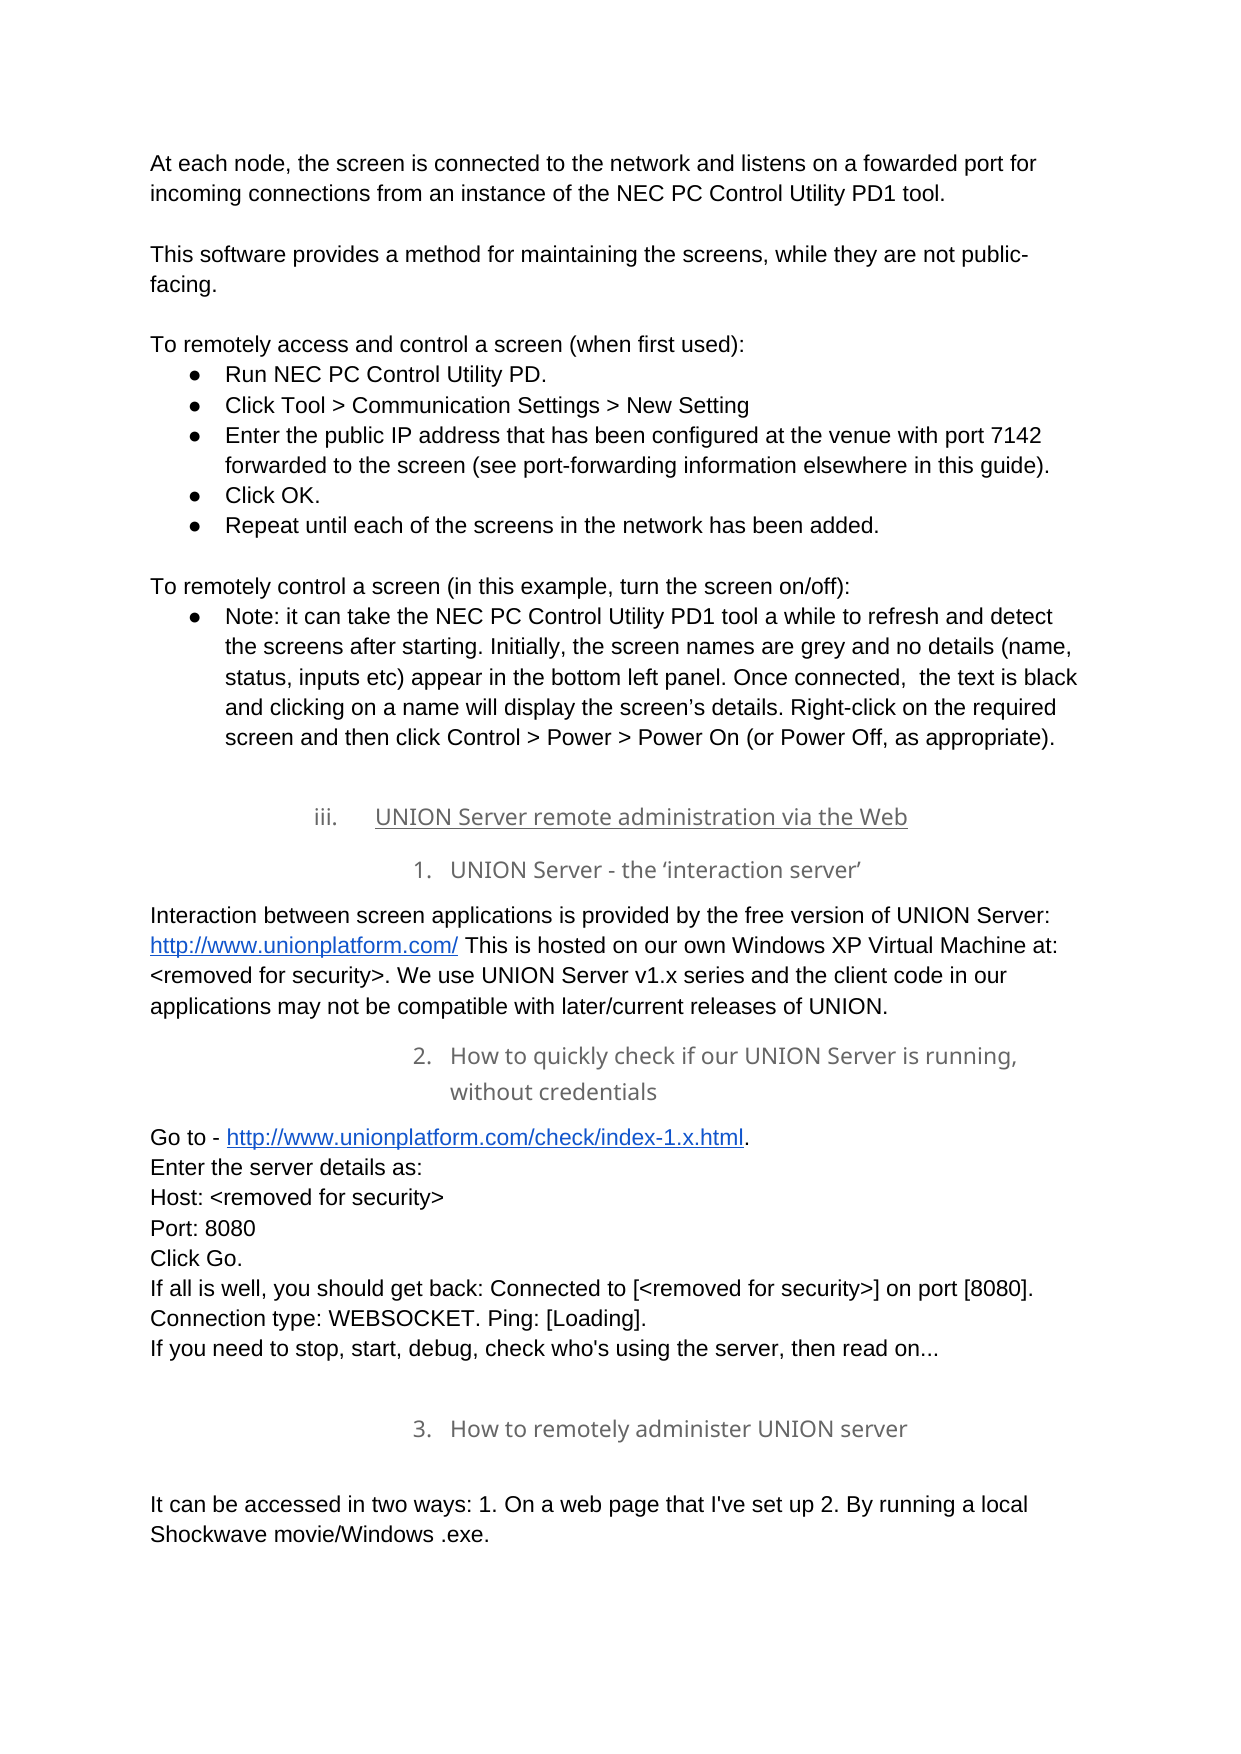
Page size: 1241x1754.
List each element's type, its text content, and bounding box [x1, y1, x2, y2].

list Note: it can take the NEC PC Control Utility PD1 tool a while to refresh and detect the screens after starting. Initially, the screen names are grey and no details (name, status, inputs etc) appear in the bottom left panel. Once connected, the text is black and clicking on a name will display the screen’s details. Right-click on the required screen and then click Control > Power > Power On (or Power Off, as appropriate). [188, 603, 1090, 750]
list Run NEC PC Control Utility PD. [188, 361, 1090, 388]
text Host: <removed for security> [150, 1184, 1090, 1211]
text It can be accessed in two ways: 1. On a web page that I've set up 2. By running a local Shockwave movie/Windows .exe. [150, 1491, 1090, 1548]
text To remotely access and control a screen (when first used): [150, 331, 1090, 358]
text To remotely control a screen (in this example, turn the screen on/off): [150, 573, 1090, 599]
text Interaction between screen applications is provided by the free version of UNION Server: http://www.unionplatform.com/ This is hosted on our own Windows XP Virtual Machine at: <removed for security>. We use UNION Server v1.x series and the client code in our applications may not be compatible with later/current releases of UNION. [150, 902, 1090, 1019]
subtitle How to remotely administer UNION server [413, 1412, 1090, 1444]
list Enter the public IP address that has been configured at the venue with port 7142 forwarded to the screen (see port-forwarding information elsewhere in this guide). [188, 422, 1090, 478]
subtitle How to quickly check if our UNION Server is running, without credentials [413, 1039, 1090, 1107]
text Enter the server details as: [150, 1154, 1090, 1181]
list Click OK. [188, 482, 1090, 509]
text Click Go. [150, 1245, 1090, 1271]
text Go to - http://www.unionplatform.com/check/index-1.x.html. [150, 1124, 1090, 1150]
text If you need to stop, start, debug, check who's using the server, then read on... [150, 1335, 1090, 1362]
list Click Tool > Communication Settings > New Setting [188, 392, 1090, 418]
list Repeat until each of the screens in the network has been added. [188, 512, 1090, 539]
text This software provides a method for maintaining the screens, while they are not public-facing. [150, 241, 1090, 297]
text If all is well, you should get back: Connected to [<removed for security>] on port [8080]. Connection type: WEBSOCKET. Ping: [Loading]. [150, 1275, 1090, 1332]
text Port: 8080 [150, 1214, 1090, 1241]
subtitle UNION Server - the ‘interaction server’ [413, 854, 1090, 885]
text At each node, the screen is connected to the network and listens on a fowarded port for incoming connections from an instance of the NEC PC Control Utility PD1 tool. [150, 150, 1090, 207]
subtitle UNION Server remote administration via the Web [338, 801, 1090, 832]
